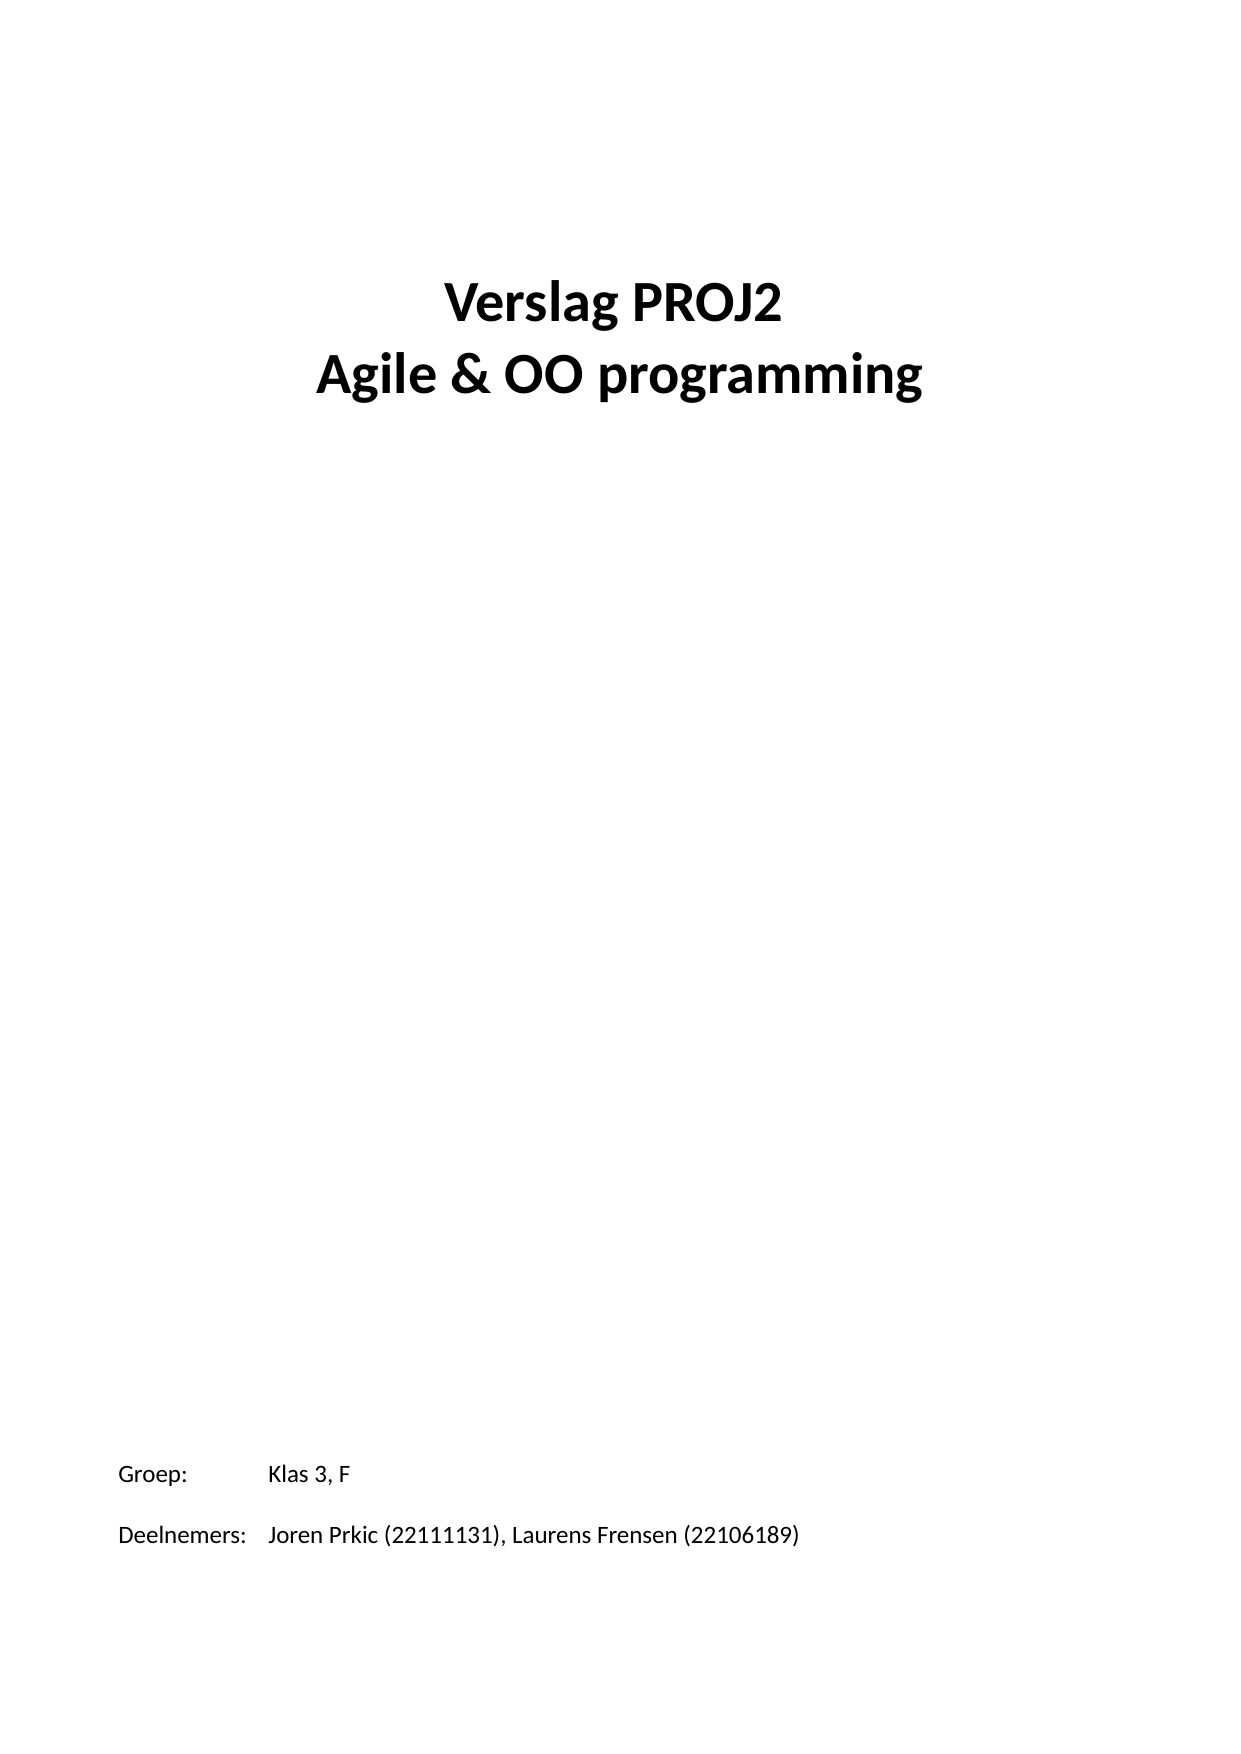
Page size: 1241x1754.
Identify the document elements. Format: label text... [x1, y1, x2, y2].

text Groep: Klas 3, F [118, 1458, 1122, 1488]
text Deelnemers: Joren Prkic (22111131), Laurens Frensen (22106189) [118, 1519, 1122, 1549]
title Verslag PROJ2 Agile & OO programming [118, 265, 1122, 408]
